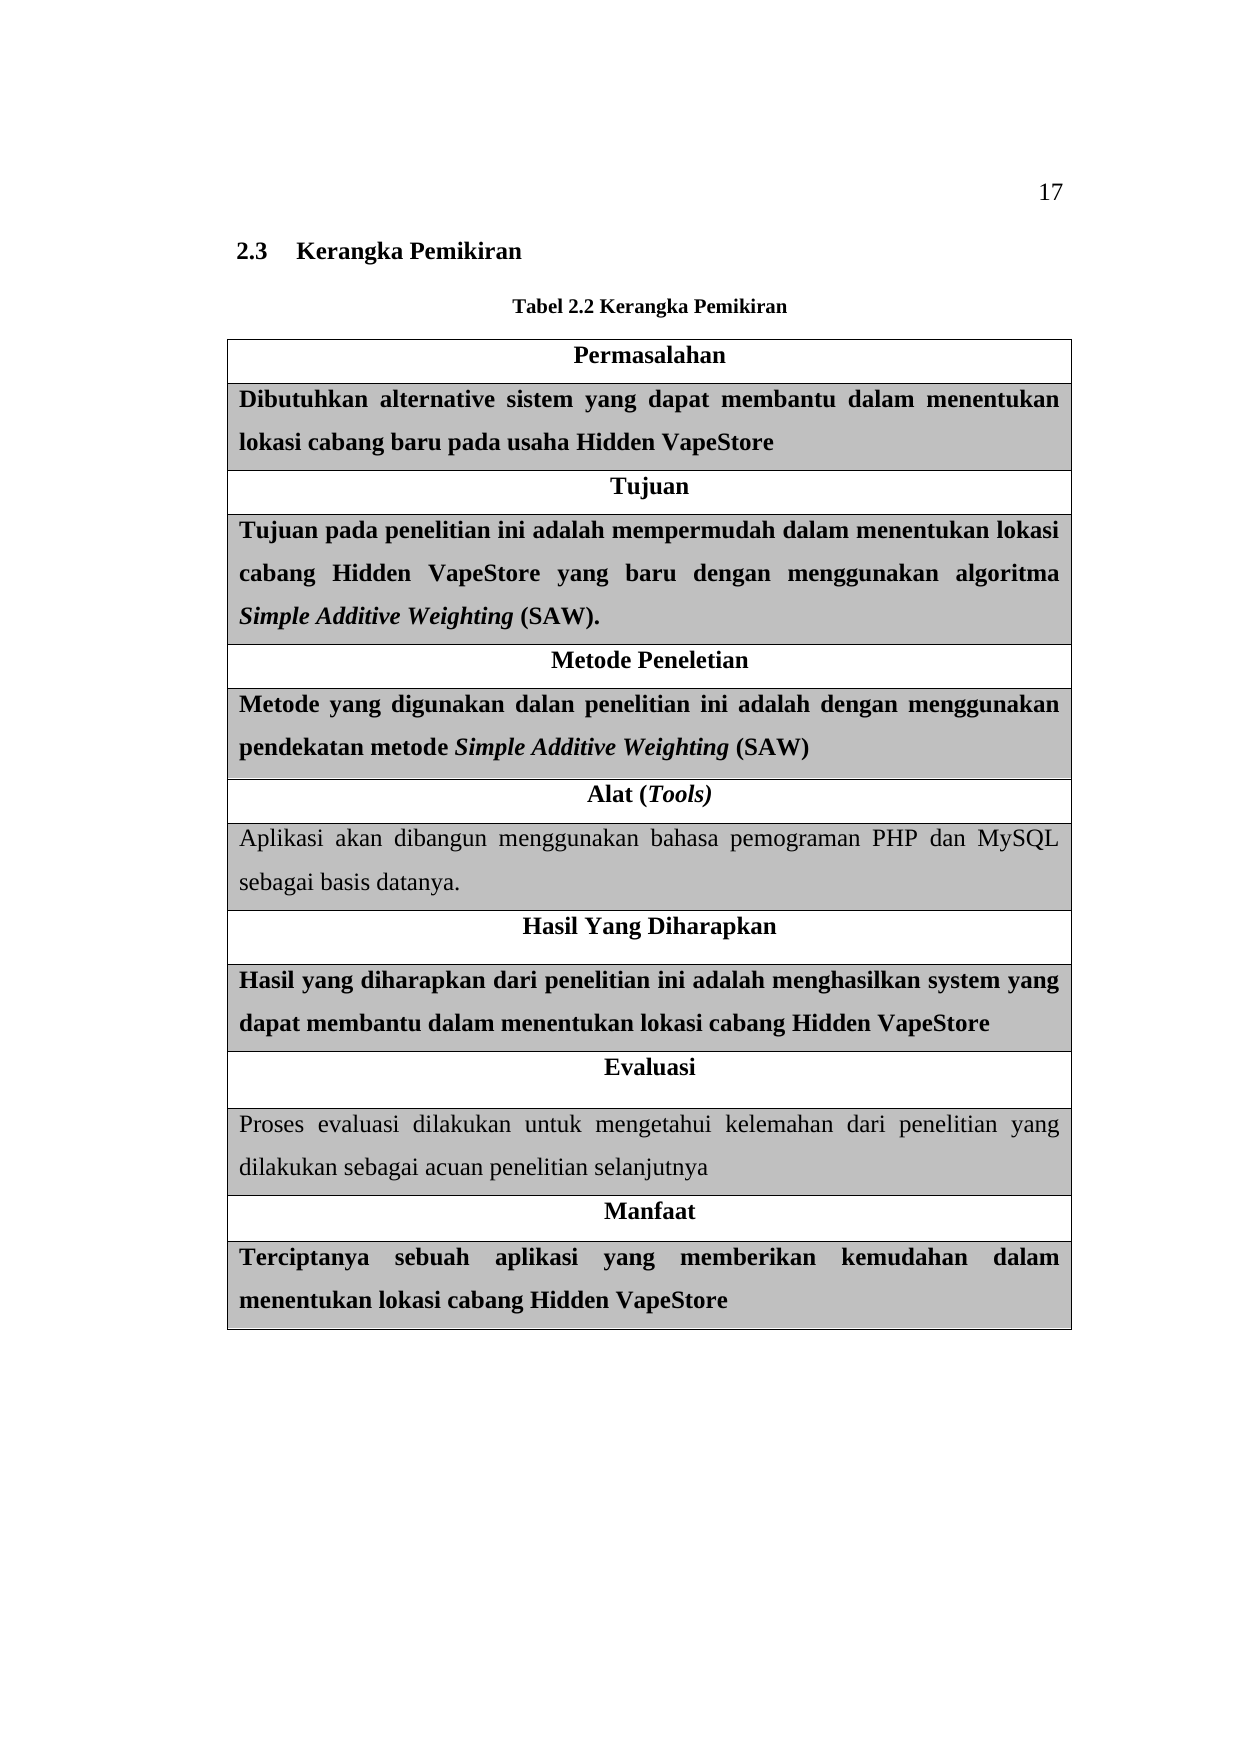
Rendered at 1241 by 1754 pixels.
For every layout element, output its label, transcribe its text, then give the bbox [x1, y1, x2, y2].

table_cell Dibutuhkan alternative sistem yang dapat membantu dalam menentukan lokasi cabang baru pada usaha Hidden VapeStore [228, 384, 1071, 470]
table_cell Alat (Tools) [228, 780, 1071, 822]
table_cell Evaluasi [228, 1052, 1071, 1108]
text Tabel 2.2 Kerangka Pemikiran [236, 294, 1063, 318]
table_cell Terciptanya sebuah aplikasi yang memberikan kemudahan dalam menentukan lokasi cabang Hidden VapeStore [228, 1242, 1071, 1328]
table_cell Hasil yang diharapkan dari penelitian ini adalah menghasilkan system yang dapat membantu dalam menentukan lokasi cabang Hidden VapeStore [228, 965, 1071, 1051]
table_cell Aplikasi akan dibangun menggunakan bahasa pemograman PHP dan MySQL sebagai basis datanya. [228, 824, 1071, 910]
table_cell Proses evaluasi dilakukan untuk mengetahui kelemahan dari penelitian yang dilakukan sebagai acuan penelitian selanjutnya [228, 1109, 1071, 1195]
table_cell Tujuan pada penelitian ini adalah mempermudah dalam menentukan lokasi cabang Hidden VapeStore yang baru dengan menggunakan algoritma Simple Additive Weighting (SAW). [228, 515, 1071, 644]
table_cell Tujuan [228, 471, 1071, 514]
table_header Permasalahan [228, 340, 1071, 383]
table_cell Metode yang digunakan dalan penelitian ini adalah dengan menggunakan pendekatan metode Simple Additive Weighting (SAW) [228, 689, 1071, 778]
subtitle Kerangka Pemikiran [236, 236, 1063, 265]
table_cell Manfaat [228, 1196, 1071, 1241]
table_cell Metode Peneletian [228, 645, 1071, 688]
table_cell Hasil Yang Diharapkan [228, 911, 1071, 964]
